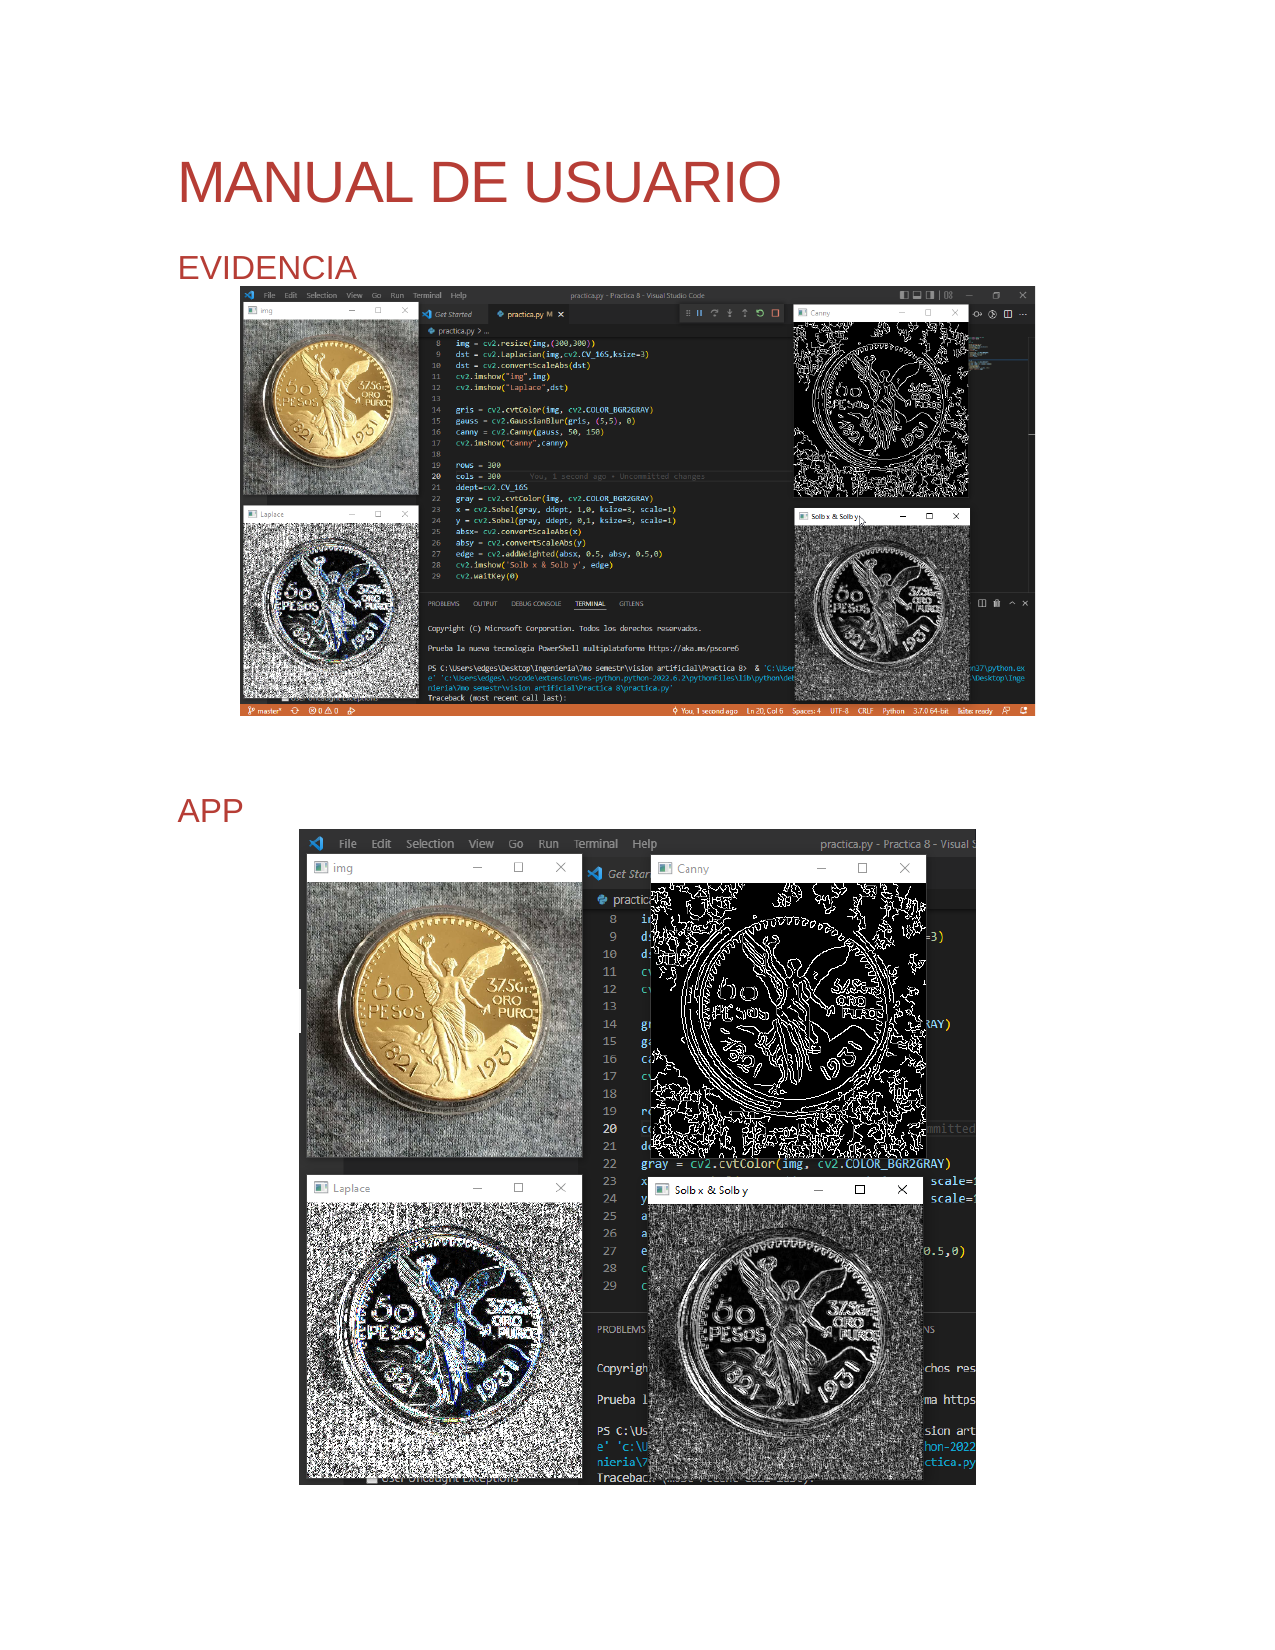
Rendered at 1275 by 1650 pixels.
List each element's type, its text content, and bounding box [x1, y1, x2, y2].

subtitle APP [177, 791, 1098, 829]
title MANUAL DE USUARIO [177, 148, 1098, 215]
subtitle EVIDENCIA [177, 248, 1098, 286]
picture [240, 286, 1036, 716]
picture [299, 829, 976, 1485]
